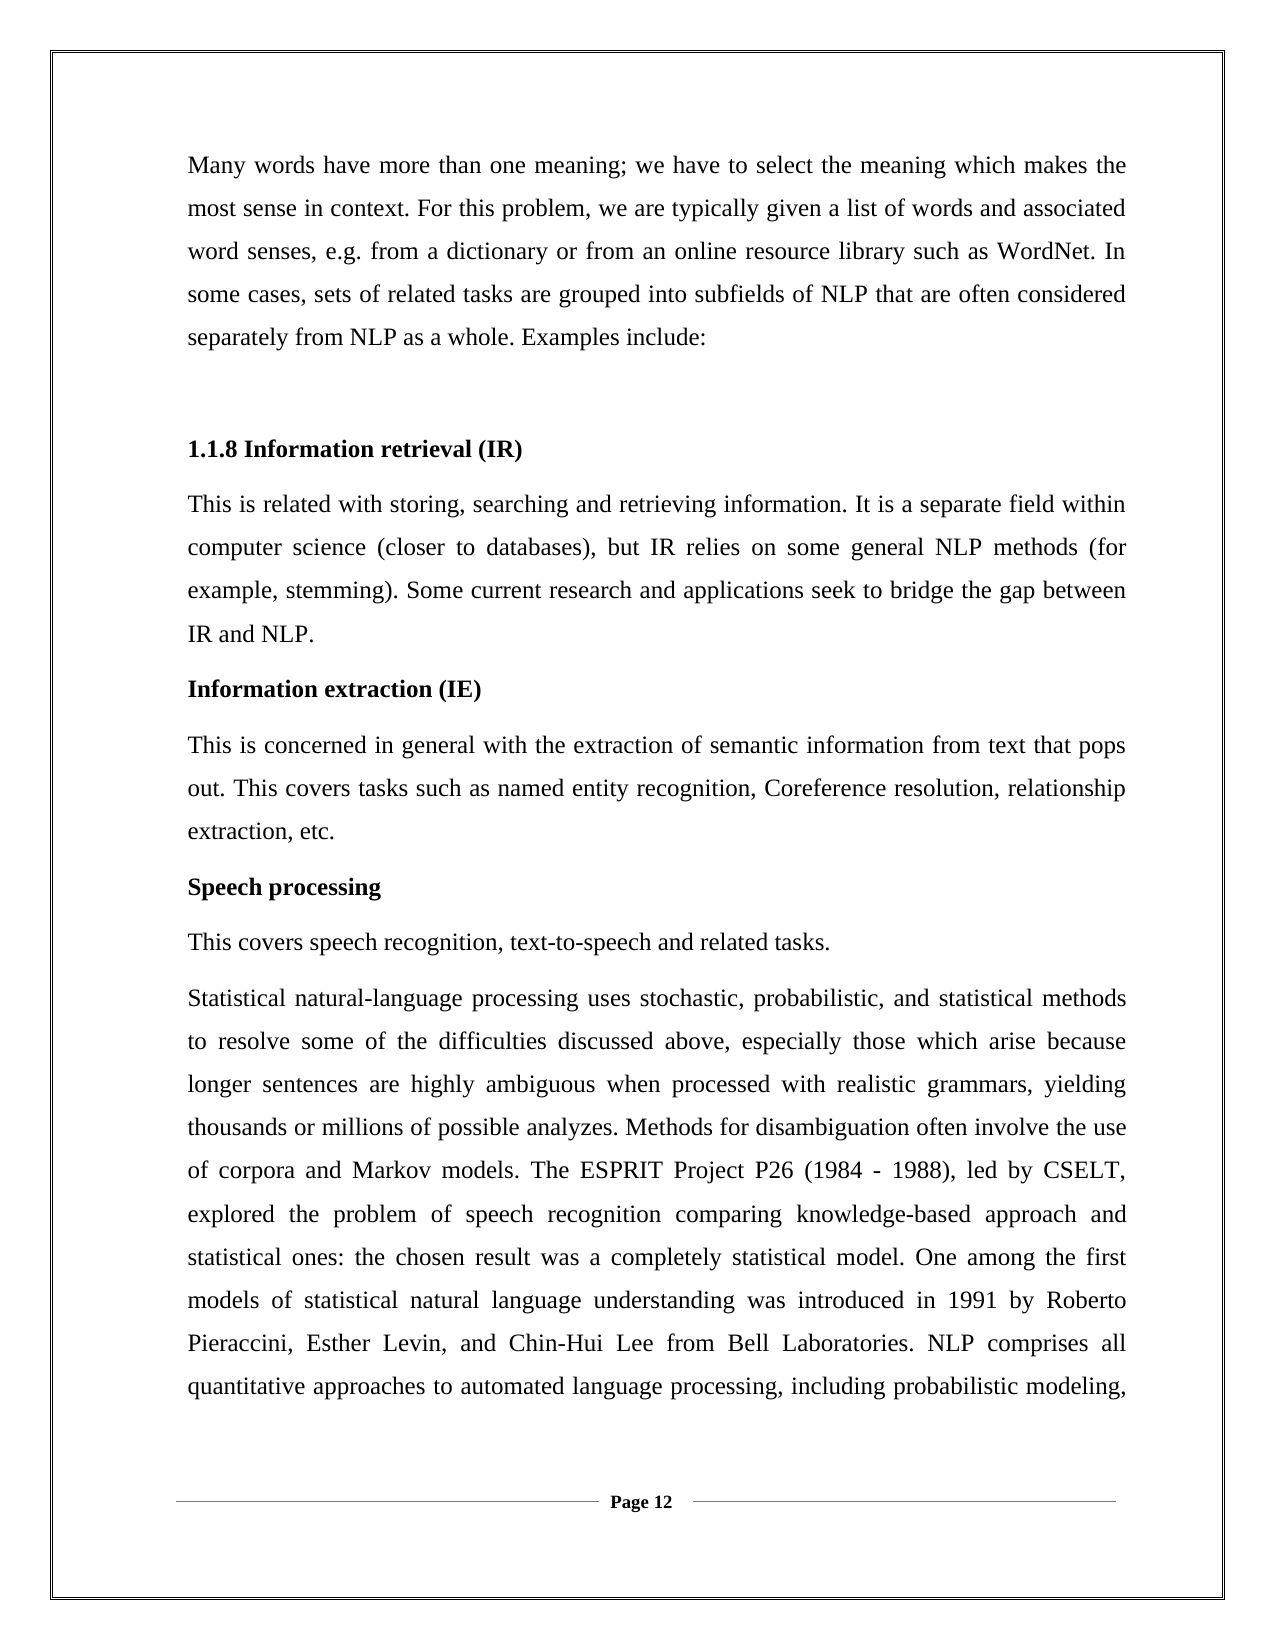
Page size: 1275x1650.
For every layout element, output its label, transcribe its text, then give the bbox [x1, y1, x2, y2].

text This is concerned in general with the extraction of semantic information from text that pops out. This covers tasks such as named entity recognition, Coreference resolution, relationship extraction, etc. [187, 730, 1127, 845]
text This is related with storing, searching and retrieving information. It is a separate field within computer science (closer to databases), but IR relies on some general NLP methods (for example, stemming). Some current research and applications seek to bridge the gap between IR and NLP. [187, 489, 1127, 647]
text Speech processing [187, 872, 1127, 901]
text Many words have more than one meaning; we have to select the meaning which makes the most sense in context. For this problem, we are typically given a list of words and associated word senses, e.g. from a dictionary or from an online resource library such as WordNet. In some cases, sets of related tasks are grouped into subfields of NLP that are often considered separately from NLP as a whole. Examples include: [187, 150, 1127, 351]
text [187, 983, 1127, 1400]
text 1.1.8 Information retrieval (IR) [187, 434, 1127, 462]
text This covers speech recognition, text-to-speech and related tasks. [187, 927, 1127, 956]
text Information extraction (IE) [187, 674, 1127, 703]
